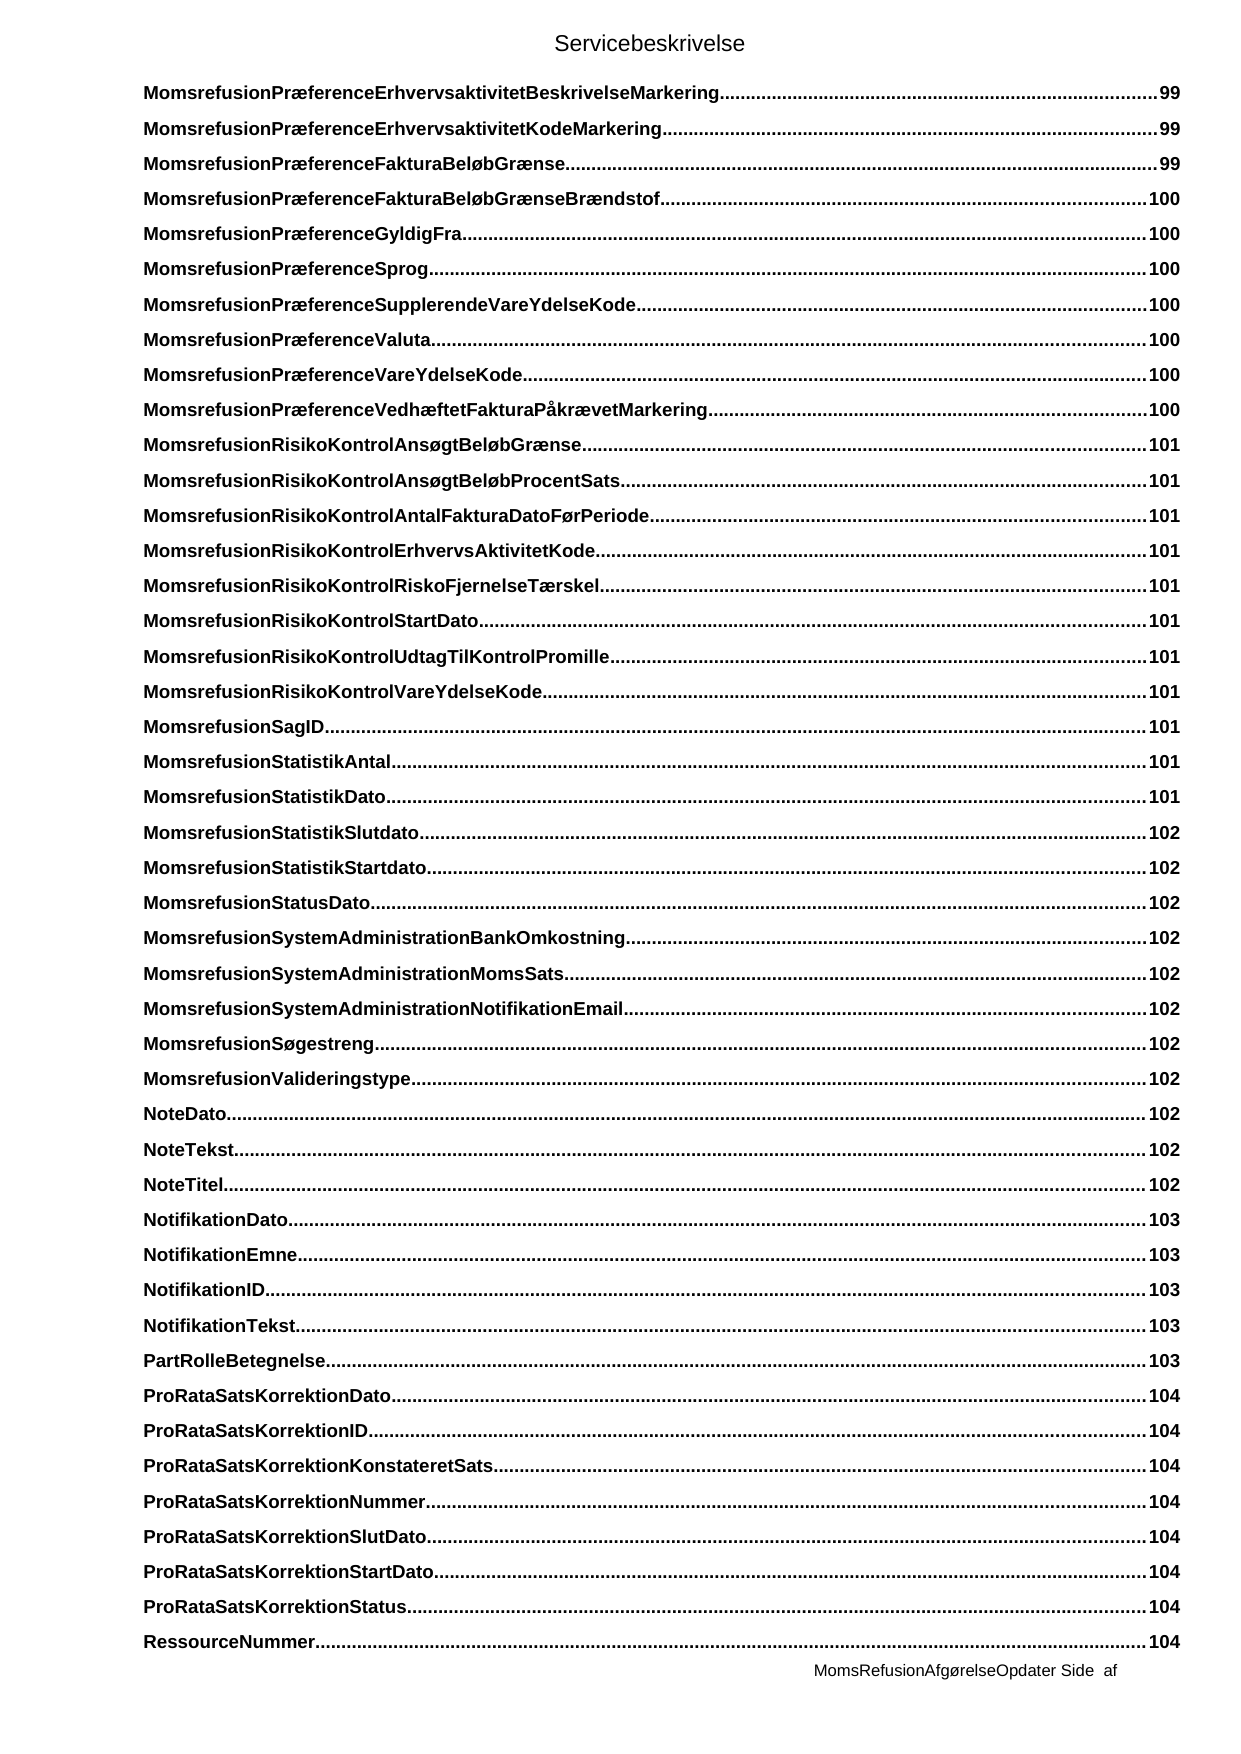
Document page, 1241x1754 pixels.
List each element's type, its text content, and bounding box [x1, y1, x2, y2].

text MomsrefusionSøgestreng 102 [143, 1033, 1181, 1054]
text MomsrefusionStatusDato 102 [143, 892, 1181, 913]
text NotifikationID 103 [143, 1279, 1181, 1301]
text MomsrefusionStatistikAntal 101 [143, 751, 1181, 773]
text MomsrefusionStatistikStartdato 102 [143, 857, 1181, 878]
text NoteTekst 102 [143, 1138, 1181, 1160]
text MomsrefusionStatistikSlutdato 102 [143, 822, 1181, 843]
text NotifikationDato 103 [143, 1209, 1181, 1230]
text MomsrefusionValideringstype 102 [143, 1068, 1181, 1089]
text MomsrefusionPræferenceValuta 100 [143, 329, 1181, 350]
text MomsrefusionRisikoKontrolAnsøgtBeløbProcentSats 101 [143, 469, 1181, 491]
text MomsrefusionSystemAdministrationNotifikationEmail 102 [143, 998, 1181, 1019]
text MomsrefusionRisikoKontrolAntalFakturaDatoFørPeriode 101 [143, 505, 1181, 526]
text PartRolleBetegnelse 103 [143, 1350, 1181, 1371]
text MomsrefusionPræferenceErhvervsaktivitetKodeMarkering 99 [143, 117, 1181, 139]
text MomsrefusionStatistikDato 101 [143, 786, 1181, 808]
text MomsrefusionPræferenceVedhæftetFakturaPåkrævetMarkering 100 [143, 399, 1181, 421]
text NoteDato 102 [143, 1103, 1181, 1125]
text ProRataSatsKorrektionStartDato 104 [143, 1561, 1181, 1582]
text ProRataSatsKorrektionNummer 104 [143, 1491, 1181, 1512]
text RessourceNummer 104 [143, 1631, 1181, 1653]
text ProRataSatsKorrektionID 104 [143, 1420, 1181, 1442]
text MomsrefusionSagID 101 [143, 716, 1181, 737]
text ProRataSatsKorrektionKonstateretSats 104 [143, 1455, 1181, 1477]
text MomsrefusionPræferenceErhvervsaktivitetBeskrivelseMarkering 99 [143, 82, 1181, 104]
text NoteTitel 102 [143, 1174, 1181, 1195]
text MomsrefusionPræferenceFakturaBeløbGrænseBrændstof 100 [143, 188, 1181, 209]
text MomsrefusionSystemAdministrationBankOmkostning 102 [143, 927, 1181, 949]
text MomsrefusionPræferenceVareYdelseKode 100 [143, 364, 1181, 385]
text ProRataSatsKorrektionDato 104 [143, 1385, 1181, 1406]
text NotifikationTekst 103 [143, 1314, 1181, 1336]
text ProRataSatsKorrektionSlutDato 104 [143, 1526, 1181, 1547]
text MomsrefusionSystemAdministrationMomsSats 102 [143, 962, 1181, 984]
text ProRataSatsKorrektionStatus 104 [143, 1596, 1181, 1618]
text MomsrefusionPræferenceFakturaBeløbGrænse 99 [143, 153, 1181, 174]
text MomsrefusionPræferenceSupplerendeVareYdelseKode 100 [143, 293, 1181, 315]
text MomsrefusionPræferenceSprog 100 [143, 258, 1181, 280]
text MomsrefusionRisikoKontrolAnsøgtBeløbGrænse 101 [143, 434, 1181, 456]
text NotifikationEmne 103 [143, 1244, 1181, 1266]
text MomsrefusionRisikoKontrolStartDato 101 [143, 610, 1181, 632]
text MomsrefusionRisikoKontrolErhvervsAktivitetKode 101 [143, 540, 1181, 561]
text MomsrefusionRisikoKontrolUdtagTilKontrolPromille 101 [143, 646, 1181, 667]
text MomsrefusionRisikoKontrolRiskoFjernelseTærskel 101 [143, 575, 1181, 597]
text MomsrefusionPræferenceGyldigFra 100 [143, 223, 1181, 244]
text MomsrefusionRisikoKontrolVareYdelseKode 101 [143, 681, 1181, 702]
